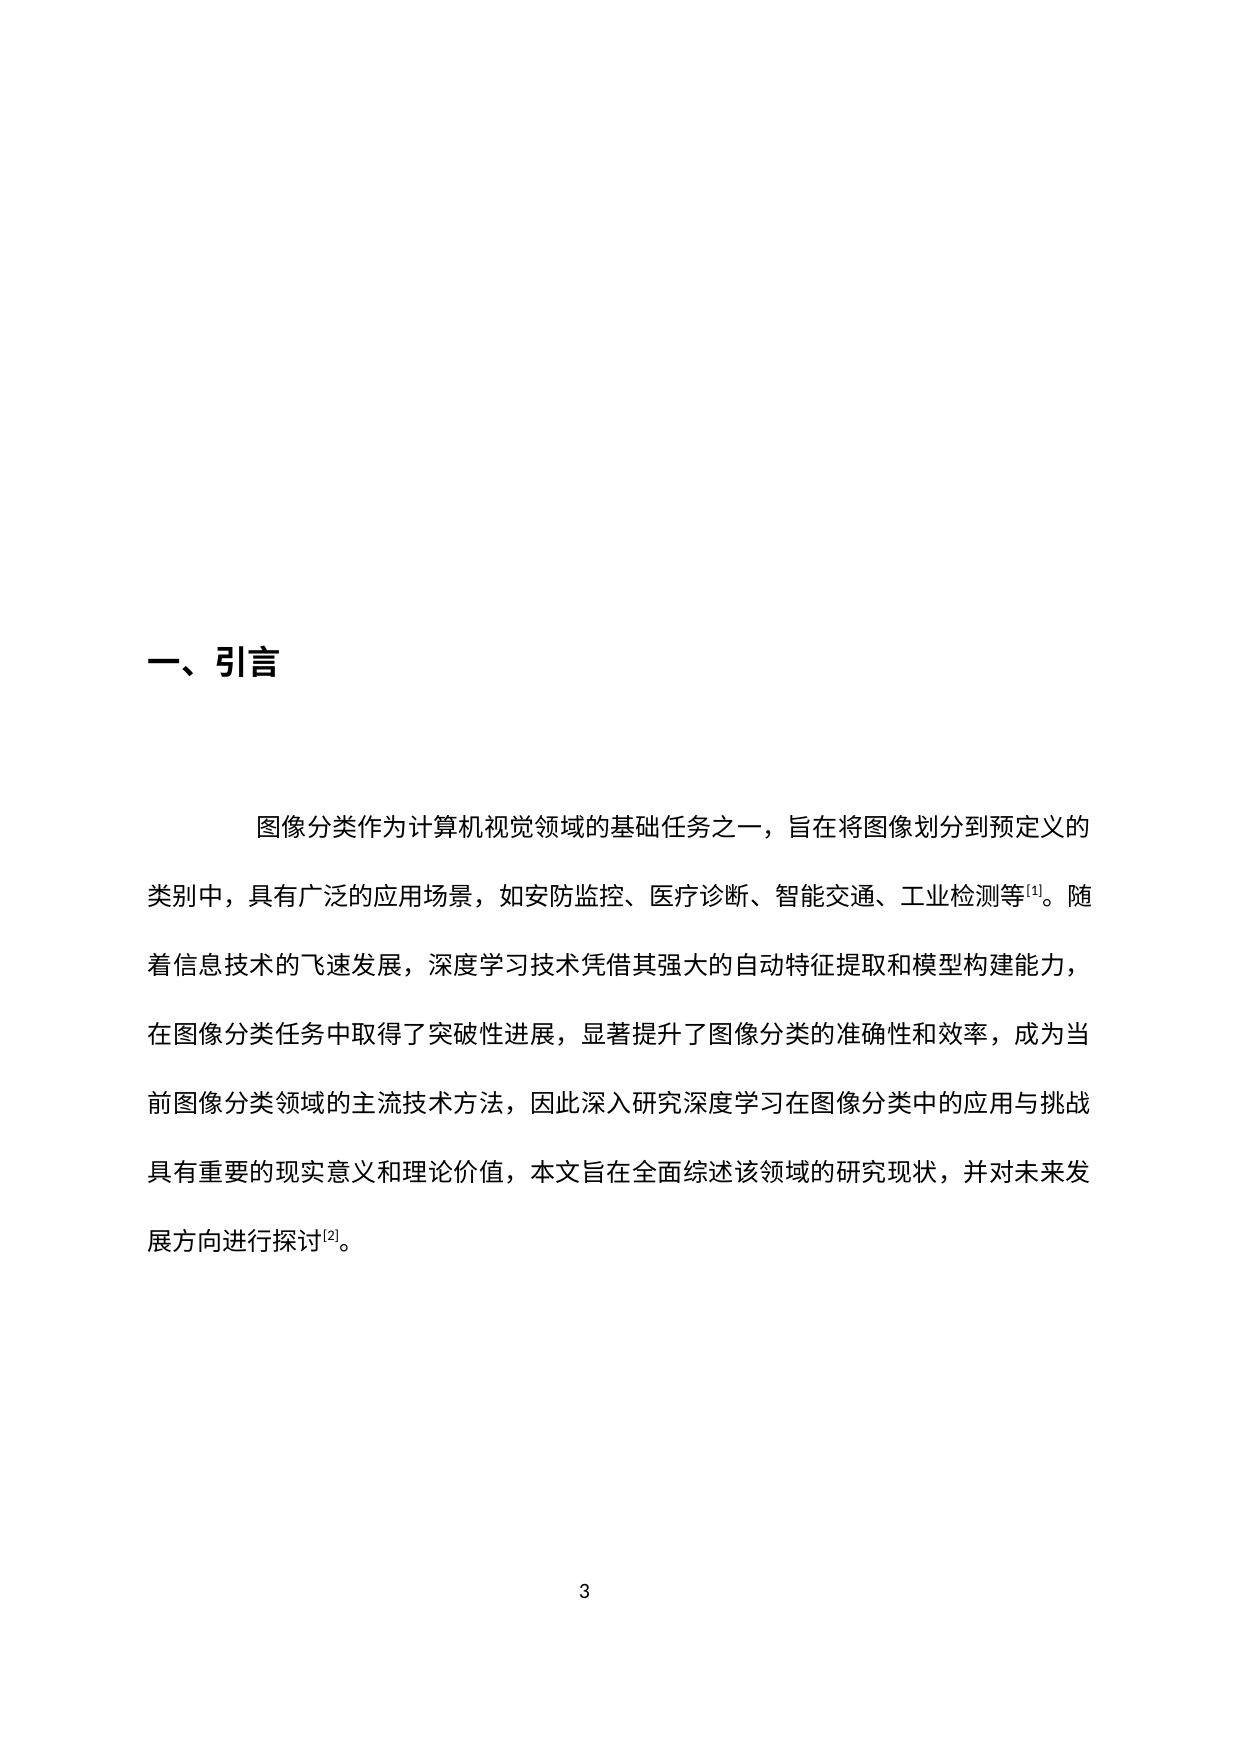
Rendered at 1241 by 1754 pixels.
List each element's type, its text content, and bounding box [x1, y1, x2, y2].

text 图像分类作为计算机视觉领域的基础任务之一，旨在将图像划分到预定义的类别中，具有广泛的应用场景，如安防监控、医疗诊断、智能交通、工业检测等[1]。随着信息技术的飞速发展，深度学习技术凭借其强大的自动特征提取和模型构建能力，在图像分类任务中取得了突破性进展，显著提升了图像分类的准确性和效率，成为当前图像分类领域的主流技术方法，因此深入研究深度学习在图像分类中的应用与挑战具有重要的现实意义和理论价值，本文旨在全面综述该领域的研究现状，并对未来发展方向进行探讨[2]。 [148, 791, 1093, 1274]
subtitle 一、引言 [148, 626, 1093, 695]
